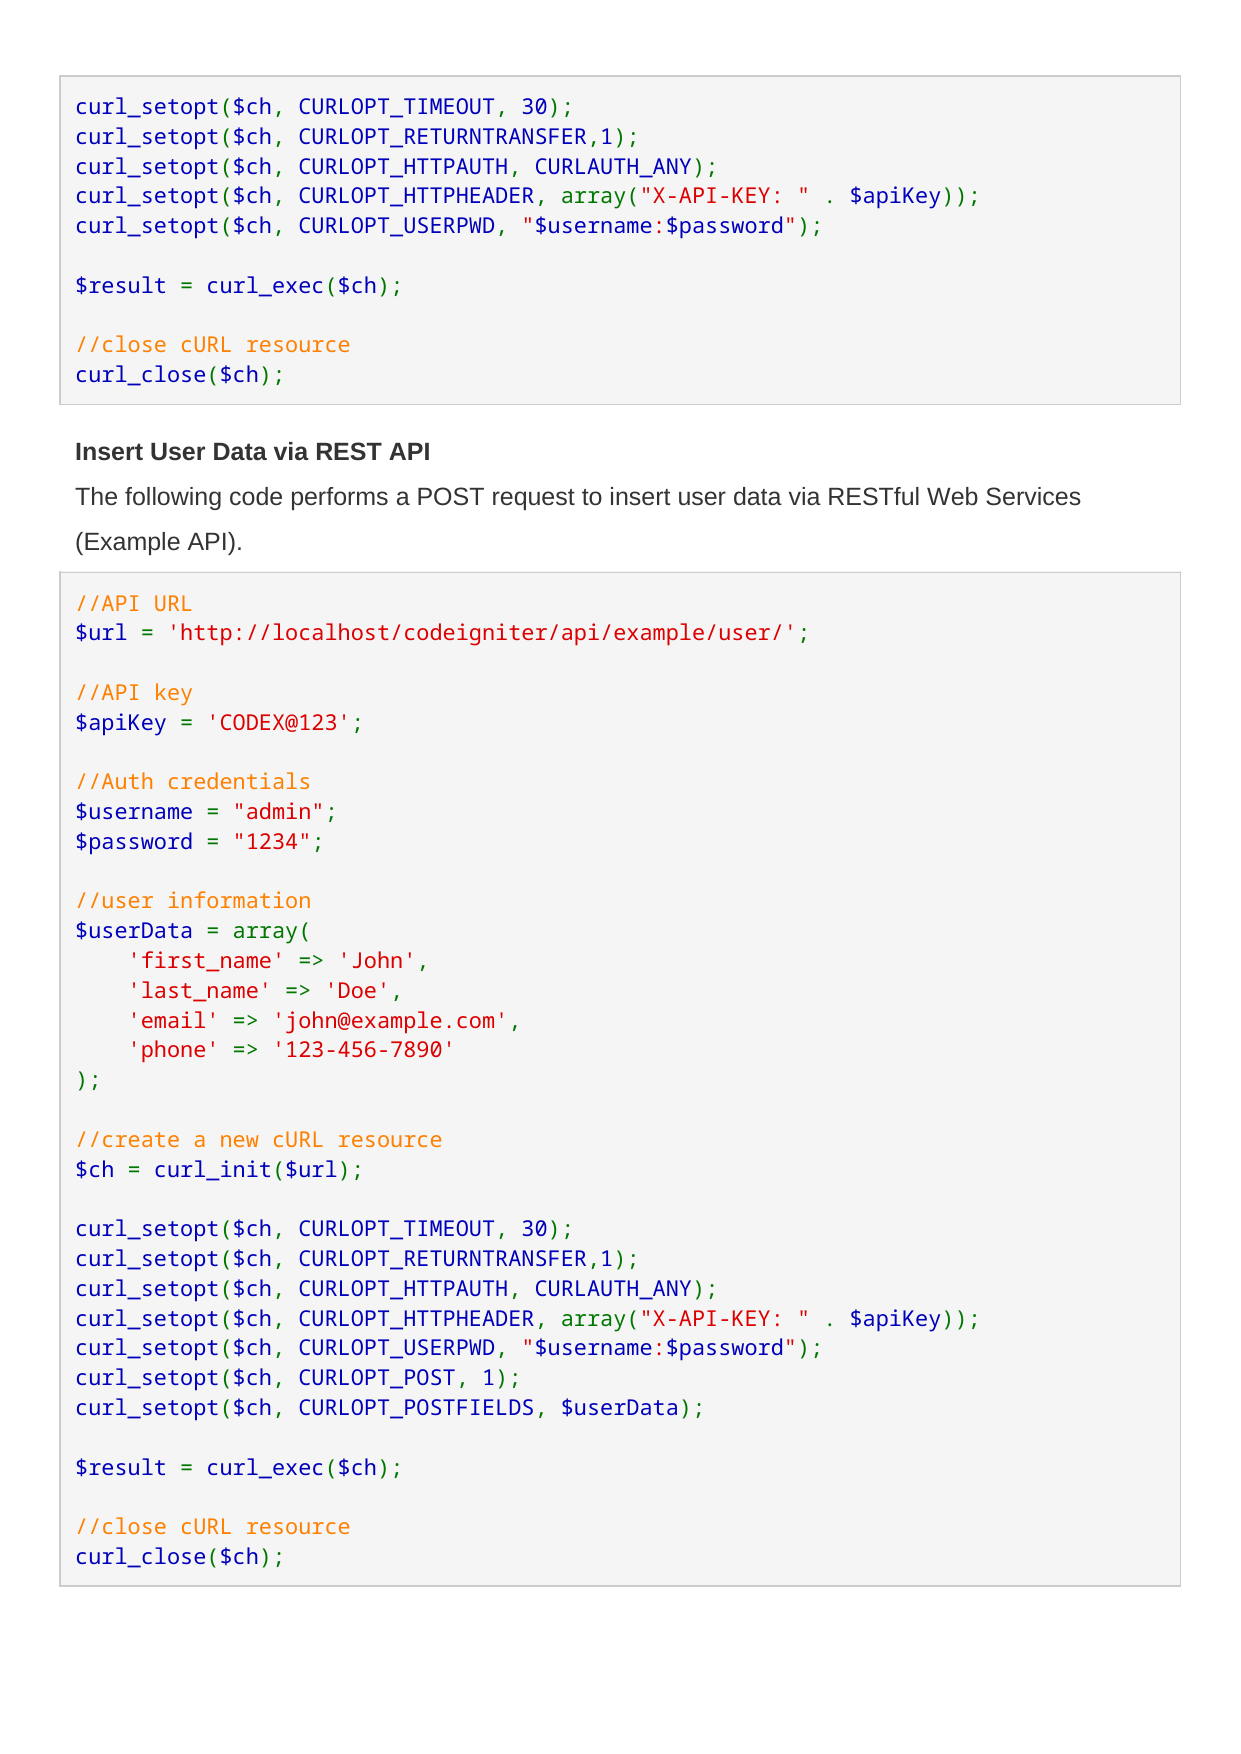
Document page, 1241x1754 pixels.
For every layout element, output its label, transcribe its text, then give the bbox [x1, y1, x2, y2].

text //API URL $url = 'http://localhost/codeigniter/api/example/user/'; //API key $apiKey = 'CODEX@123'; //Auth credentials $username = "admin"; $password = "1234"; //user information $userData = array( 'first_name' => 'John', 'last_name' => 'Doe', 'email' => 'john@example.com', 'phone' => '123-456-7890' ); //create a new cURL resource $ch = curl_init($url); curl_setopt($ch, CURLOPT_TIMEOUT, 30); curl_setopt($ch, CURLOPT_RETURNTRANSFER,1); curl_setopt($ch, CURLOPT_HTTPAUTH, CURLAUTH_ANY); curl_setopt($ch, CURLOPT_HTTPHEADER, array("X-API-KEY: " . $apiKey)); curl_setopt($ch, CURLOPT_USERPWD, "$username:$password"); curl_setopt($ch, CURLOPT_POST, 1); curl_setopt($ch, CURLOPT_POSTFIELDS, $userData); $result = curl_exec($ch); //close cURL resource curl_close($ch); [61, 573, 1180, 1585]
text Insert User Data via REST API The following code performs a POST request to insert user data via RESTful Web Services (Example API). [75, 421, 1165, 556]
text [61, 77, 1180, 404]
